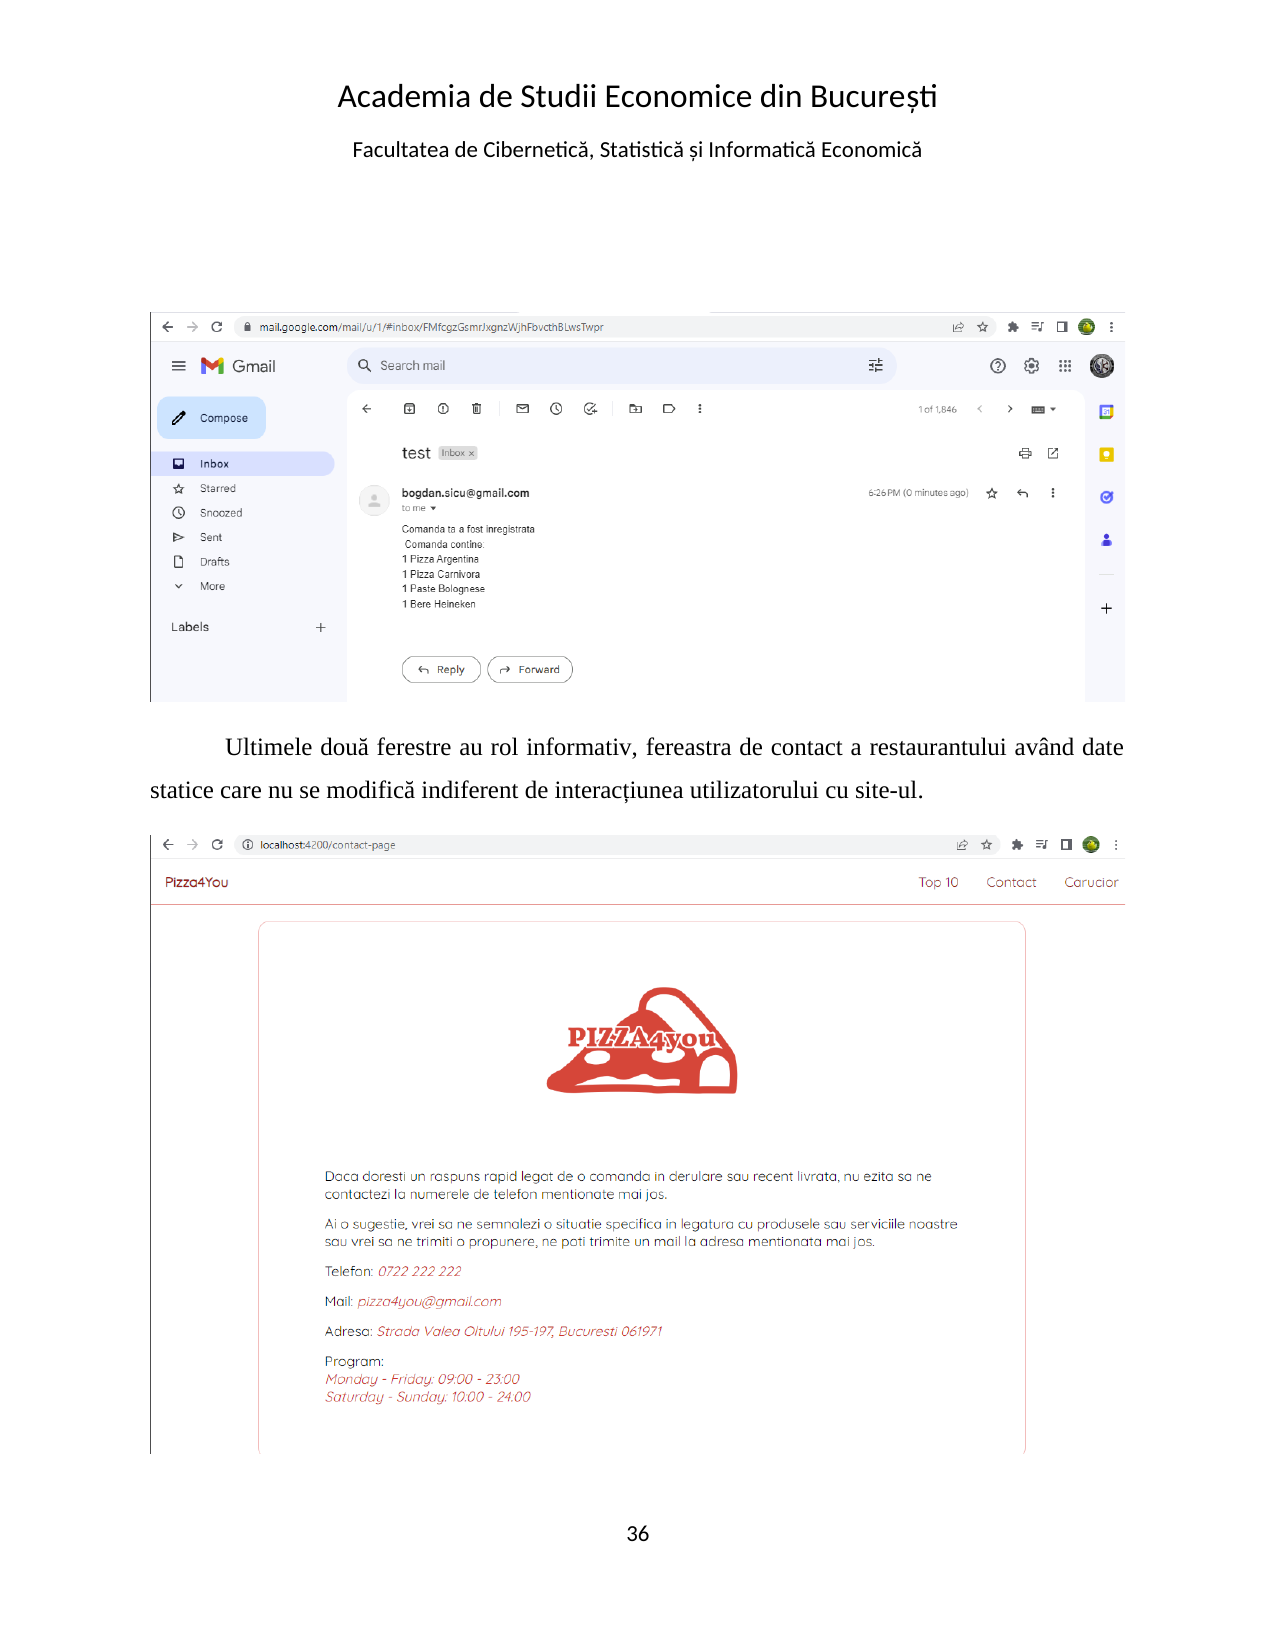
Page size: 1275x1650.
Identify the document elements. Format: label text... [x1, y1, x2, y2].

text Ultimele două ferestre au rol informativ, fereastra de contact a restaurantului având date statice care nu se modifică indiferent de interacțiunea utilizatorului cu site-ul. [150, 732, 1125, 804]
picture [150, 312, 1125, 702]
picture [150, 835, 1125, 1454]
